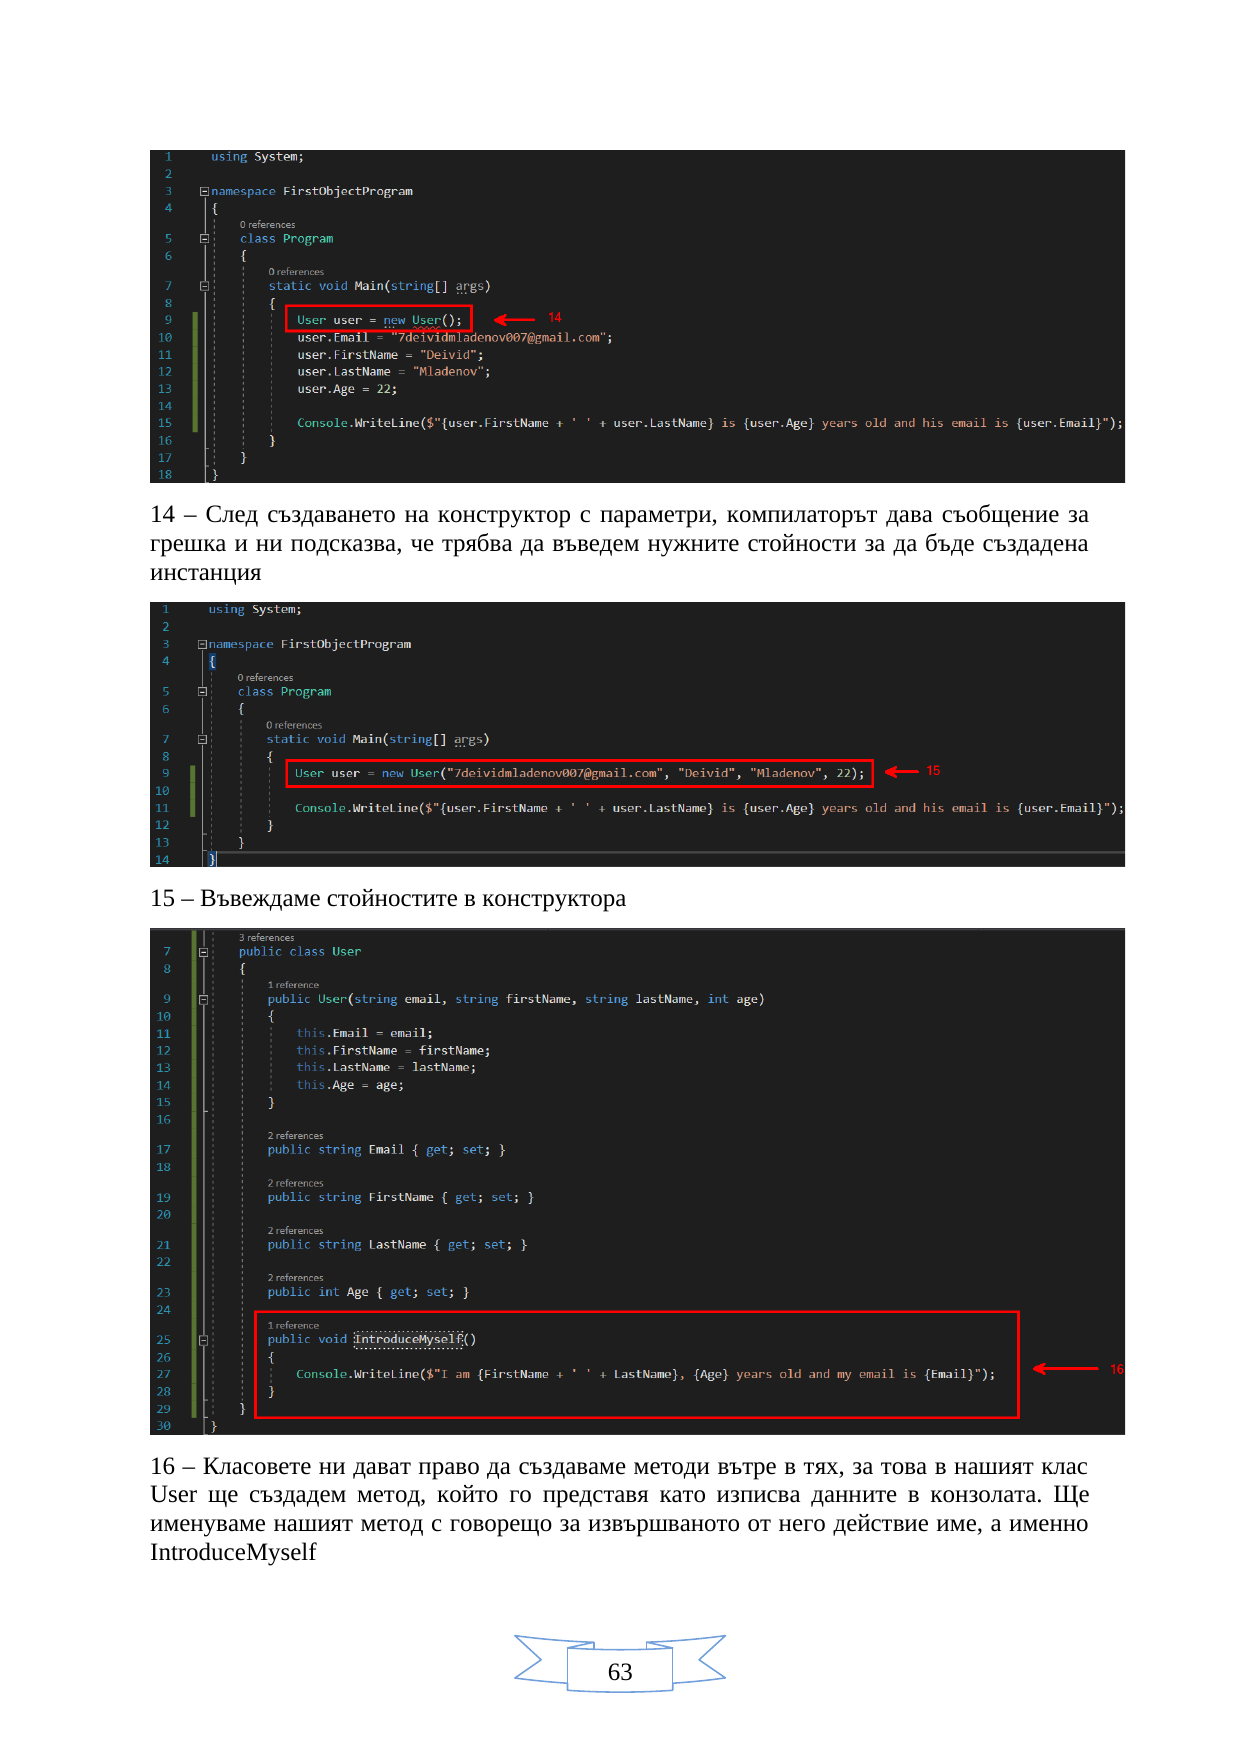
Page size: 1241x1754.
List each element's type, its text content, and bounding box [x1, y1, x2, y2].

picture [150, 150, 1125, 483]
text 15 – Въвеждаме стойностите в конструктора [150, 883, 1090, 912]
picture [150, 928, 1125, 1435]
picture [150, 602, 1125, 867]
text 14 – След създаването на конструктор с параметри, компилаторът дава съобщение за грешка и ни подсказва, че трябва да въведем нужните стойности за да бъде създадена инстанция [150, 499, 1090, 585]
text 16 – Класовете ни дават право да създаваме методи вътре в тях, за това в нашият клас User ще създадем метод, който го представя като изписва данните в конзолата. Ще именуваме нашият метод с говорещо за извършваното от него действие име, а именно IntroduceMyself [150, 1451, 1090, 1566]
